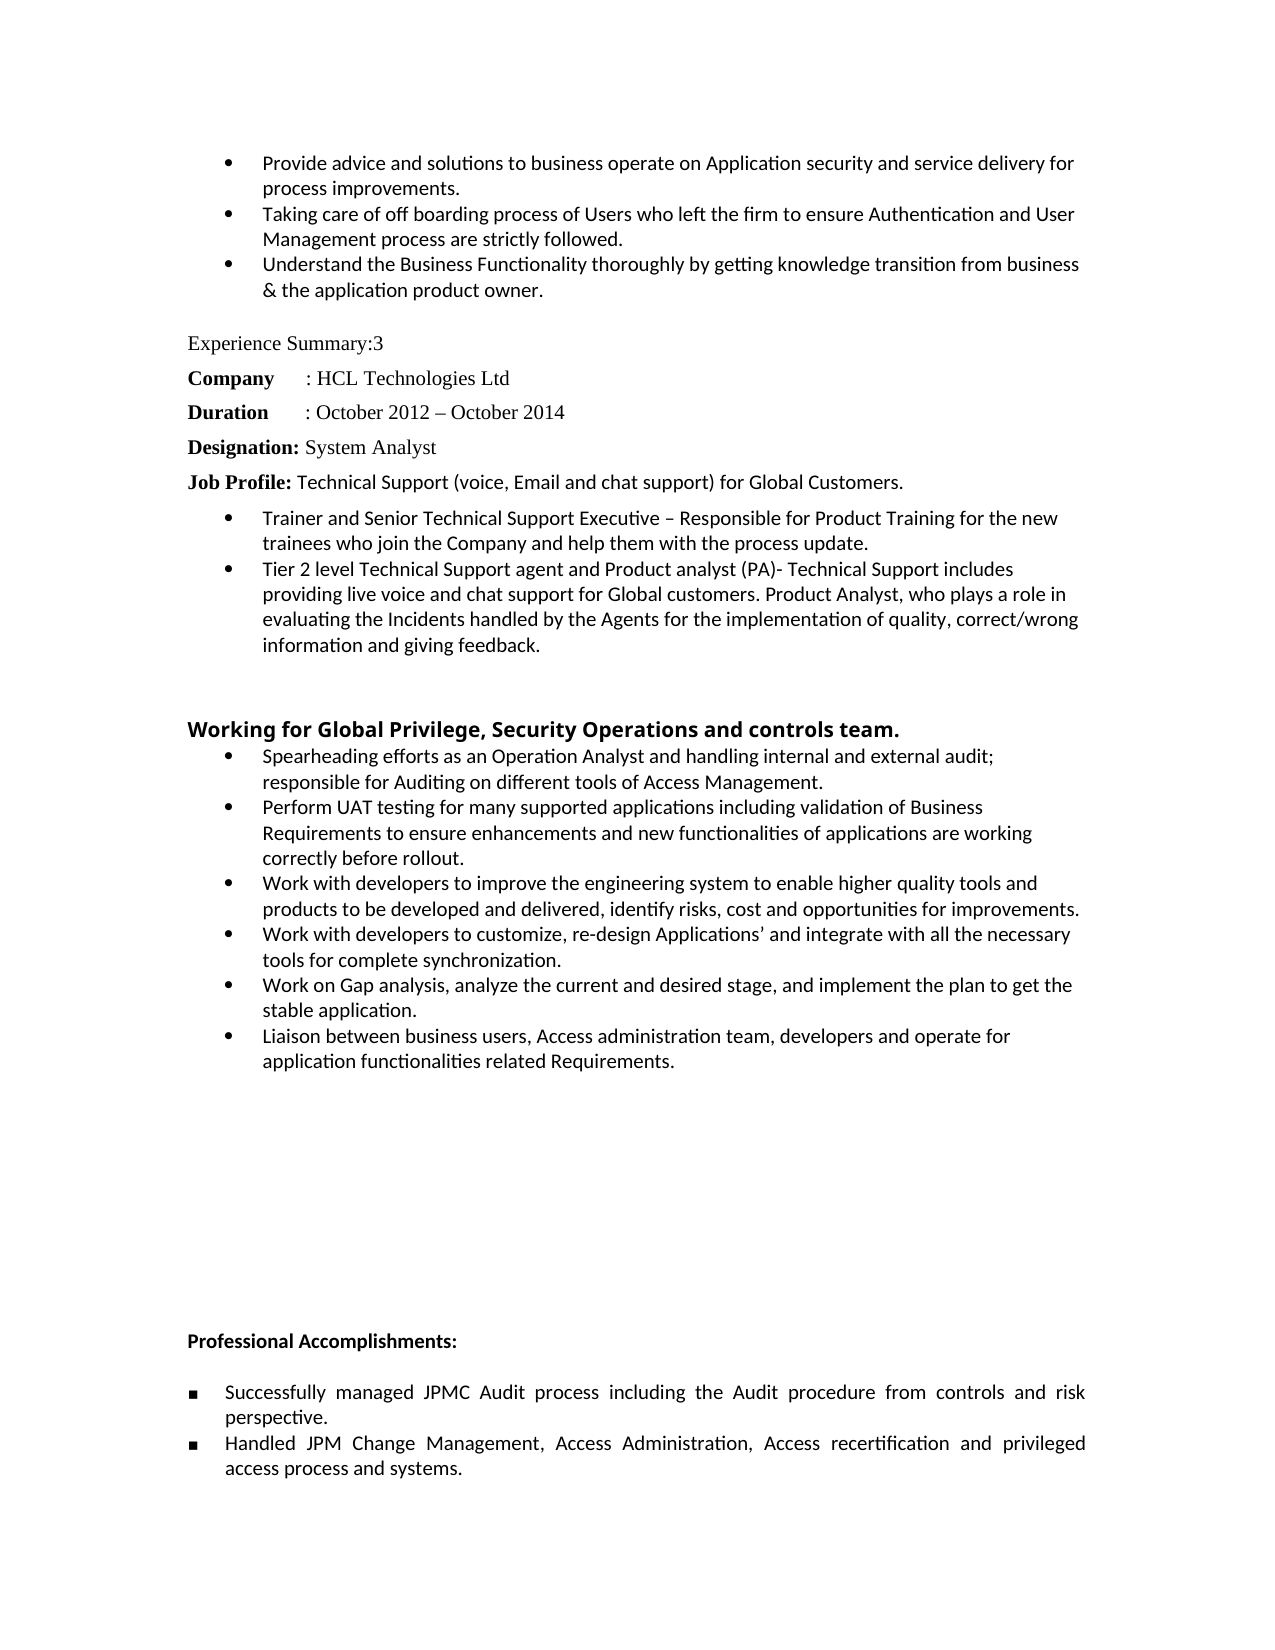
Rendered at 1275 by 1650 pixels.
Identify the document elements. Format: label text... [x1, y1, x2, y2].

text Working for Global Privilege, Security Operations and controls team. [187, 715, 1087, 743]
text Job Profile: Technical Support (voice, Email and chat support) for Global Customers. [187, 469, 1087, 494]
list Trainer and Senior Technical Support Executive – Responsible for Product Training for the new trainees who join the Company and help them with the process update. [225, 505, 1087, 556]
subtitle Experience Summary:3 [187, 331, 1087, 355]
list Tier 2 level Technical Support agent and Product analyst (PA)- Technical Support includes providing live voice and chat support for Global customers. Product Analyst, who plays a role in evaluating the Incidents handled by the Agents for the implementation of quality, correct/wrong information and giving feedback. [225, 556, 1087, 657]
list Understand the Business Functionality thoroughly by getting knowledge transition from business & the application product owner. [225, 252, 1087, 302]
text Designation: System Analyst [187, 435, 1087, 459]
subtitle Professional Accomplishments: [187, 1328, 1087, 1353]
list Successfully managed JPMC Audit process including the Audit procedure from controls and risk perspective. [187, 1379, 1087, 1430]
list Work with developers to customize, re-design Applications’ and integrate with all the necessary tools for complete synchronization. [225, 921, 1087, 972]
text Company : HCL Technologies Ltd [187, 366, 1087, 390]
list Perform UAT testing for many supported applications including validation of Business Requirements to ensure enhancements and new functionalities of applications are working correctly before rollout. [225, 794, 1087, 871]
list Spearheading efforts as an Operation Analyst and handling internal and external audit; responsible for Auditing on different tools of Access Management. [225, 743, 1087, 794]
text Duration : October 2012 – October 2014 [187, 400, 1087, 424]
list Provide advice and solutions to business operate on Application security and service delivery for process improvements. [225, 150, 1087, 201]
list Taking care of off boarding process of Users who left the firm to ensure Authentication and User Management process are strictly followed. [225, 201, 1087, 252]
list Liaison between business users, Access administration team, developers and operate for application functionalities related Requirements. [225, 1023, 1087, 1074]
list Work with developers to improve the engineering system to enable higher quality tools and products to be developed and delivered, identify risks, cost and opportunities for improvements. [225, 871, 1087, 921]
list Work on Gap analysis, analyze the current and desired stage, and implement the plan to get the stable application. [225, 972, 1087, 1023]
list Handled JPM Change Management, Access Administration, Access recertification and privileged access process and systems. [187, 1430, 1087, 1481]
